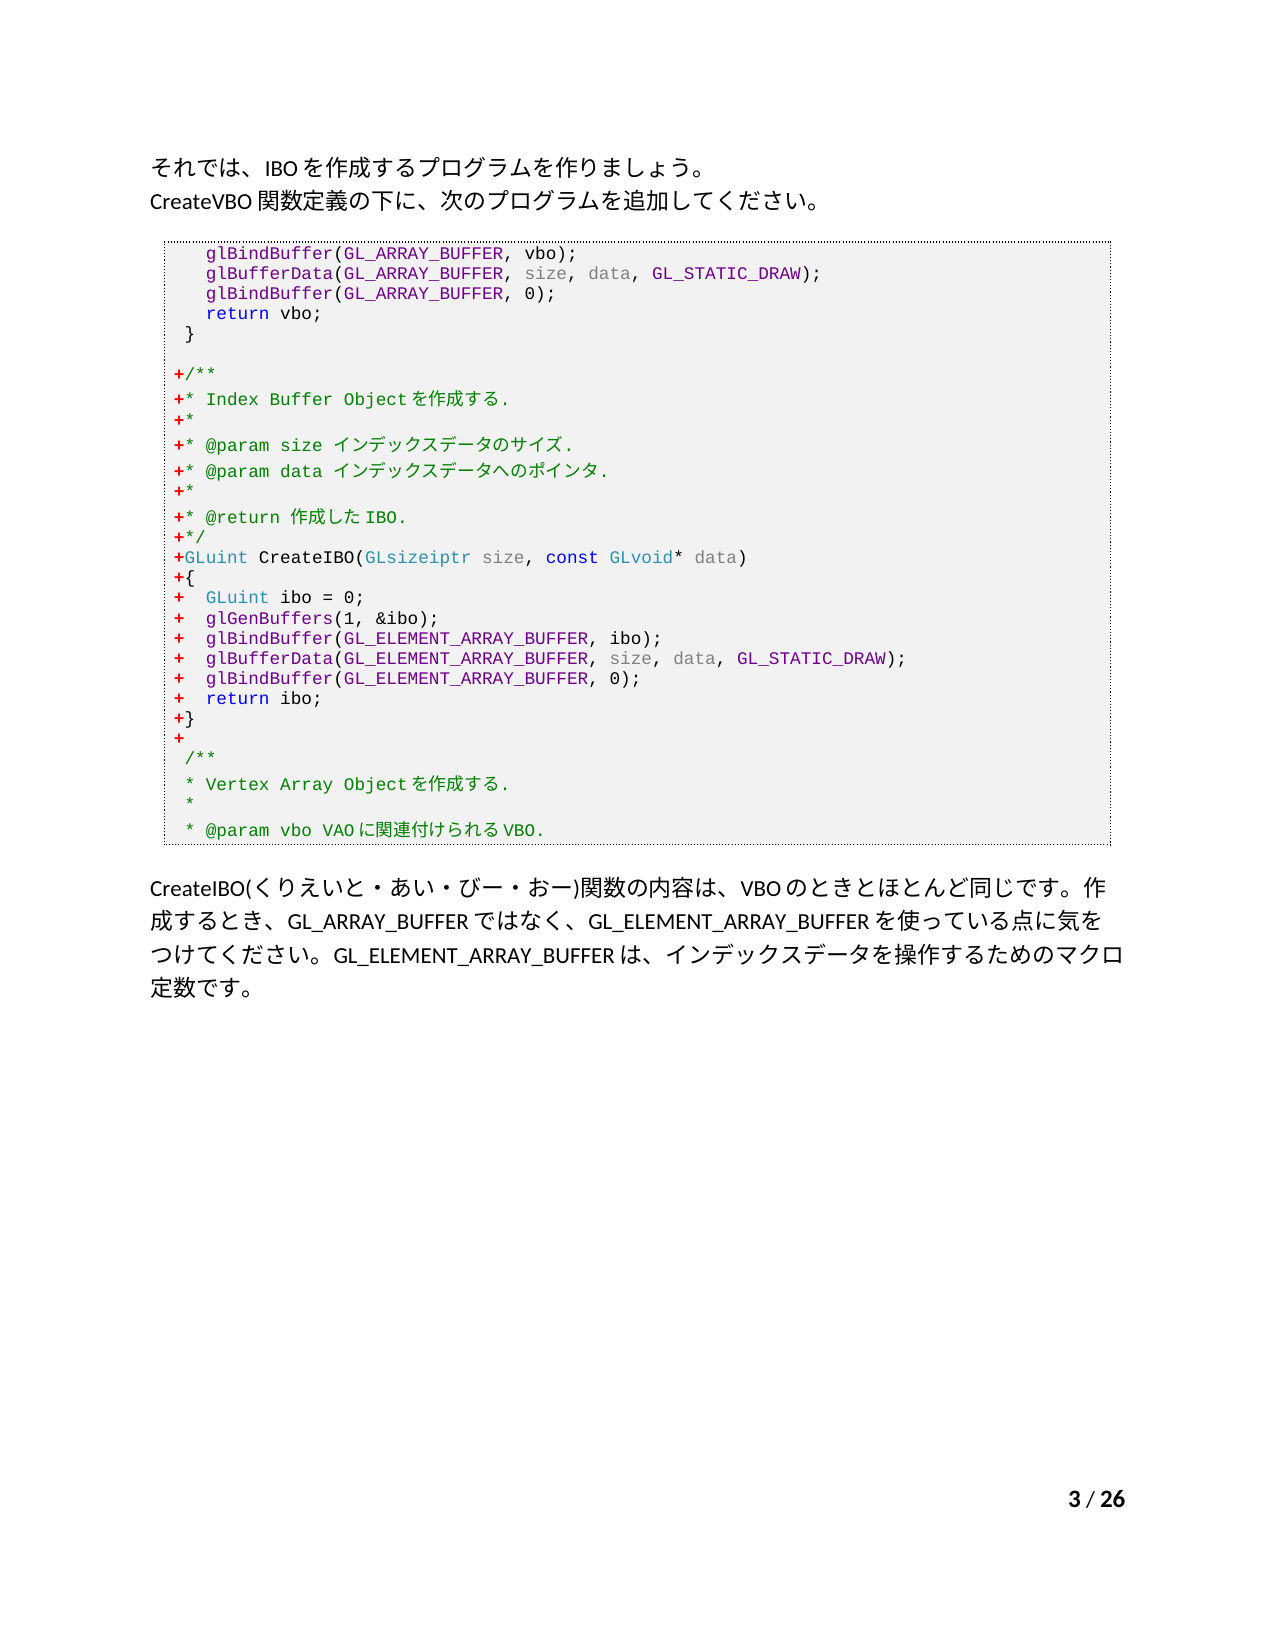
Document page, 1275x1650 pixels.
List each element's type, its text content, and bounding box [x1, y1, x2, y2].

text glBindBuffer(GL_ARRAY_BUFFER, vbo); glBufferData(GL_ARRAY_BUFFER, size, data, GL_STATIC_DRAW); glBindBuffer(GL_ARRAY_BUFFER, 0); return vbo; } +/** +* Index Buffer Objectを作成する. +* +* @param size インデックスデータのサイズ. +* @param data インデックスデータへのポインタ. +* +* @return 作成したIBO. +*/ +GLuint CreateIBO(GLsizeiptr size, const GLvoid* data) +{ + GLuint ibo = 0; + glGenBuffers(1, &ibo); + glBindBuffer(GL_ELEMENT_ARRAY_BUFFER, ibo); + glBufferData(GL_ELEMENT_ARRAY_BUFFER, size, data, GL_STATIC_DRAW); + glBindBuffer(GL_ELEMENT_ARRAY_BUFFER, 0); + return ibo; +} + /** * Vertex Array Objectを作成する. * * @param vbo VAOに関連付けられるVBO. [164, 241, 1111, 845]
text それでは、IBOを作成するプログラムを作りましょう。 CreateVBO関数定義の下に、次のプログラムを追加してください。 [150, 150, 1125, 216]
text CreateIBO(くりえいと・あい・びー・おー)関数の内容は、VBOのときとほとんど同じです。作成するとき、GL_ARRAY_BUFFERではなく、GL_ELEMENT_ARRAY_BUFFERを使っている点に気をつけてください。GL_ELEMENT_ARRAY_BUFFERは、インデックスデータを操作するためのマクロ定数です。 [150, 870, 1125, 1003]
